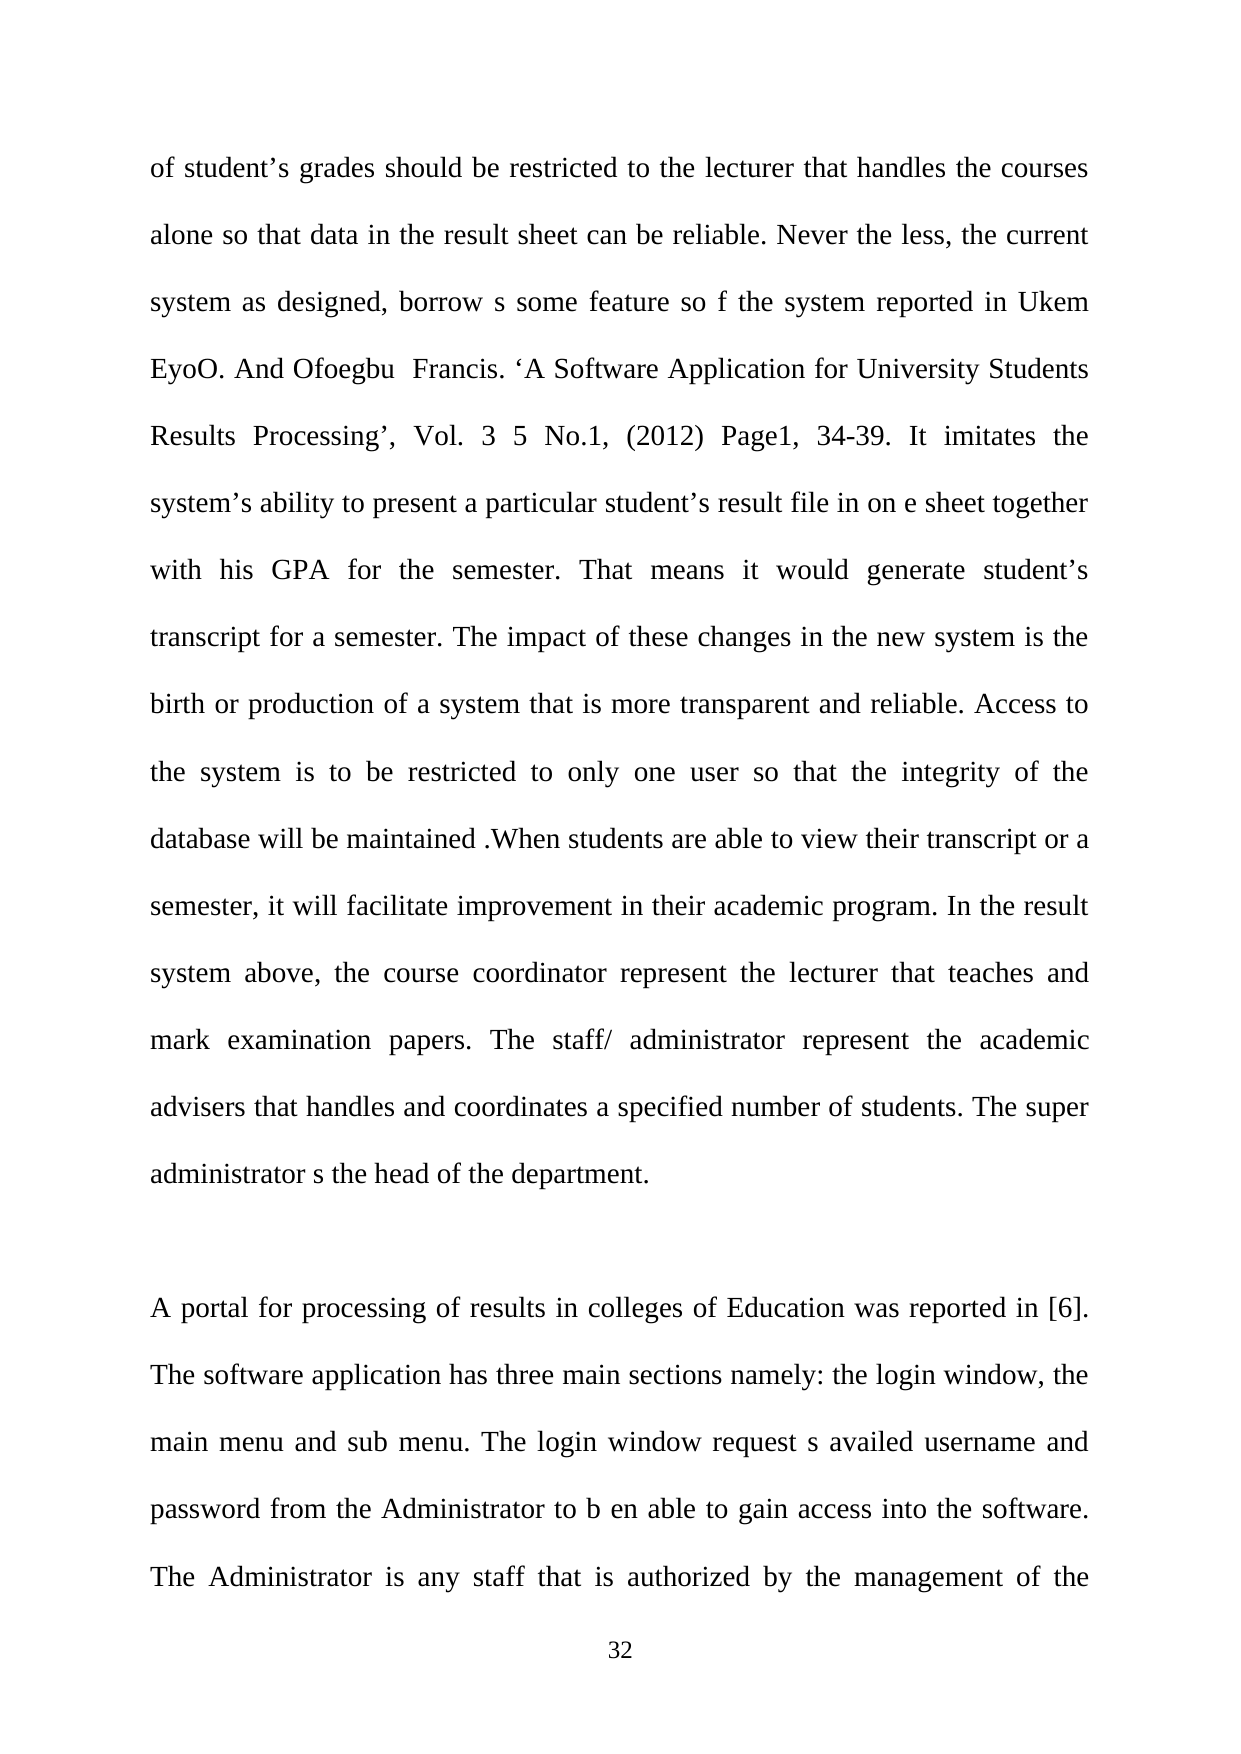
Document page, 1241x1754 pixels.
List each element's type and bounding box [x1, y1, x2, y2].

text [150, 1290, 1090, 1592]
text [150, 150, 1090, 1190]
